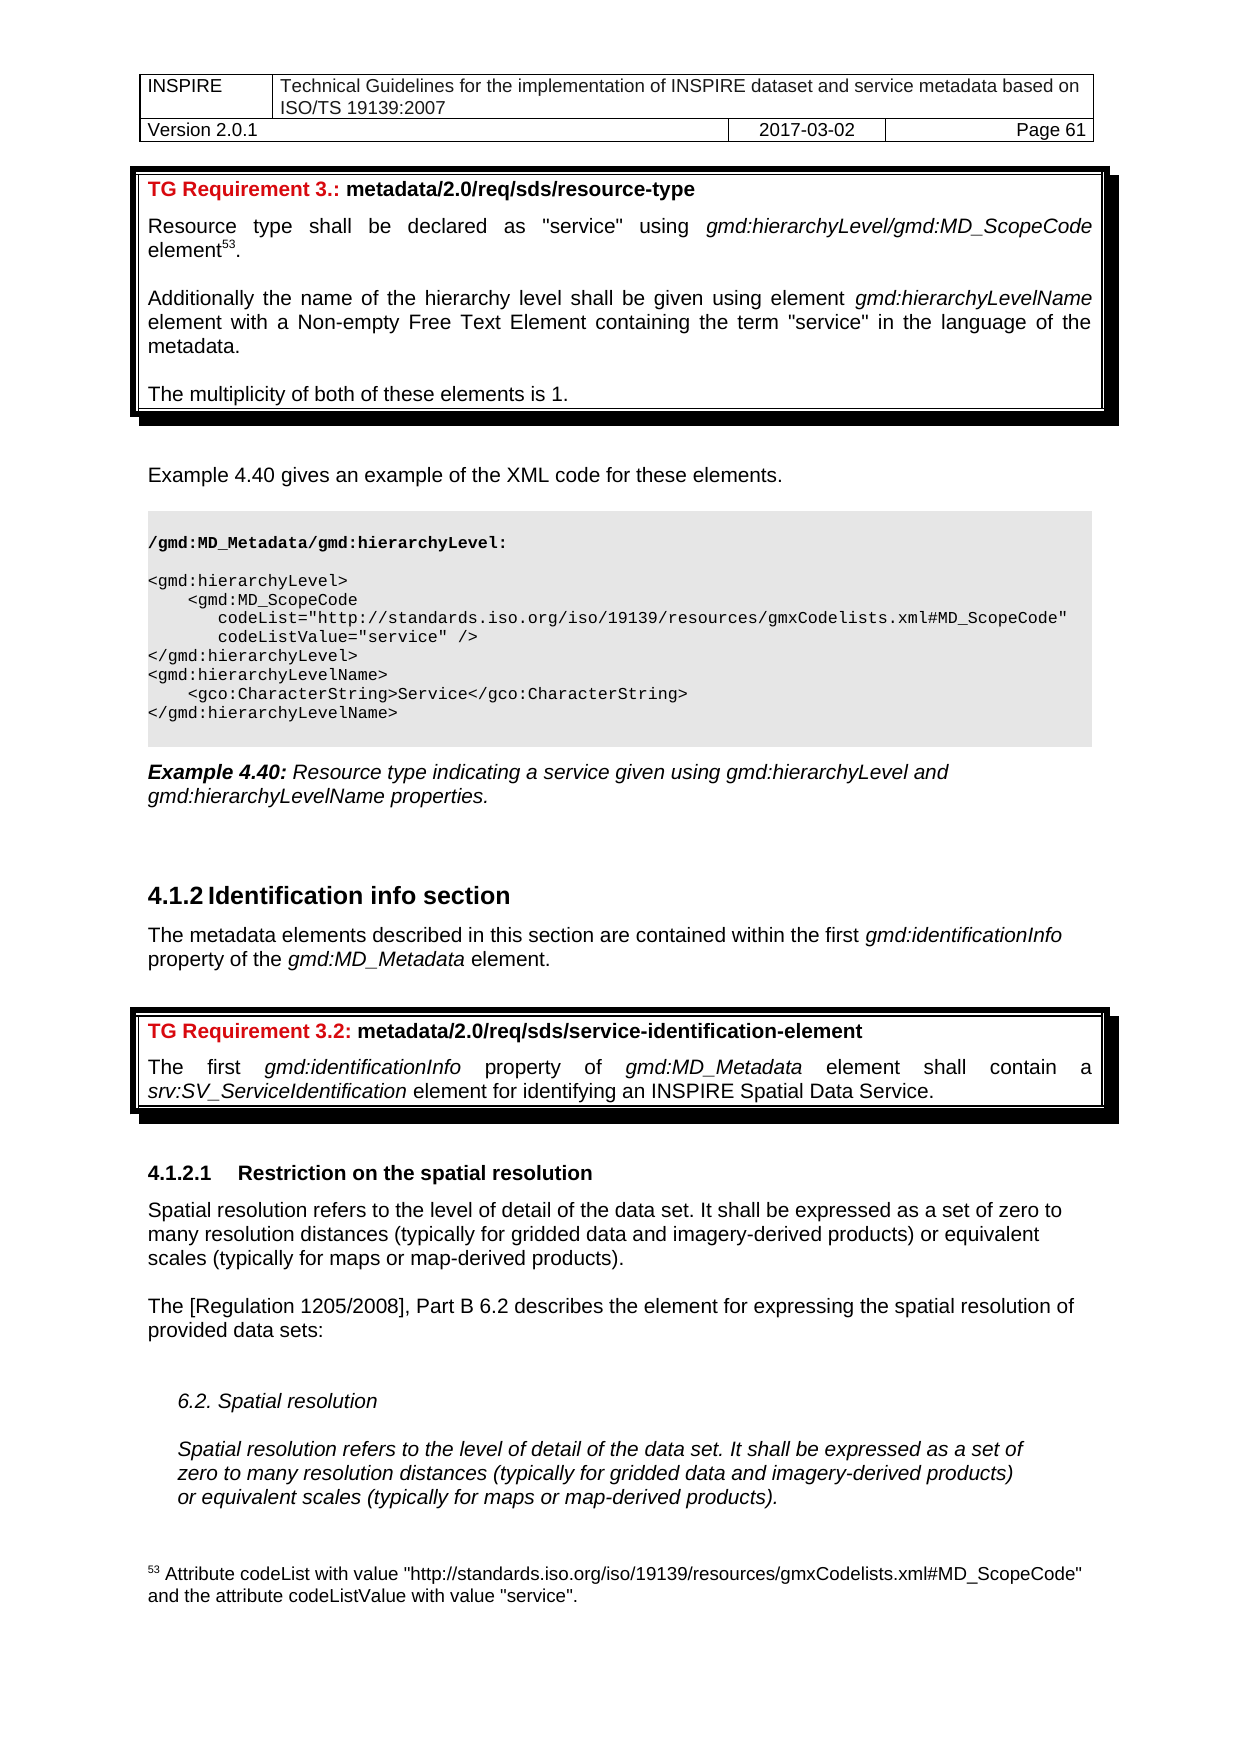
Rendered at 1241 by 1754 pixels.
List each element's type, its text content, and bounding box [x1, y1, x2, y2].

text /gmd:MD_Metadata/gmd:hierarchyLevel: [148, 534, 1092, 553]
text TG Requirement 3.1: metadata/2.0/req/sds/resource-type [139, 175, 1101, 201]
subtitle Restriction on the spatial resolution [148, 1161, 1092, 1185]
text codeListValue="service" /> [148, 629, 1092, 648]
text <gmd:hierarchyLevelName> <gco:CharacterString>Service</gco:CharacterString> </gmd:hierarchyLevelName> [148, 666, 1092, 723]
text TG Requirement 3.2: metadata/2.0/req/sds/service-identification-element [139, 1017, 1101, 1042]
text codeList="http://standards.iso.org/iso/19139/resources/gmxCodelists.xml#MD_ScopeCode" [148, 610, 1092, 629]
text <gmd:hierarchyLevel> <gmd:MD_ScopeCode [148, 553, 1092, 610]
text </gmd:hierarchyLevel> [148, 648, 1092, 666]
subtitle Identification info section [148, 881, 1092, 910]
text 6.2. Spatial resolution [177, 1389, 1033, 1413]
text Spatial resolution refers to the level of detail of the data set. It shall be expressed as a set of zero to many resolution distances (typically for gridded data and imagery-derived products) or equivalent scales (typically for maps or map-derived products). [177, 1437, 1033, 1509]
text The [Regulation 1205/2008], Part B 6.2 describes the element for expressing the spatial resolution of provided data sets: [148, 1293, 1092, 1341]
text The metadata elements described in this section are contained within the first gmd:identificationInfo property of the gmd:MD_Metadata element. [148, 923, 1092, 971]
text Spatial resolution refers to the level of detail of the data set. It shall be expressed as a set of zero to many resolution distances (typically for gridded data and imagery-derived products) or equivalent scales (typically for maps or map-derived products). [148, 1198, 1092, 1269]
text Resource type shall be declared as "service" using gmd:hierarchyLevel/gmd:MD_ScopeCode element. Additionally the name of the hierarchy level shall be given using element gmd:hierarchyLevelName element with a Non-empty Free Text Element containing the term "service" in the language of the metadata. The multiplicity of both of these elements is 1. [139, 202, 1101, 408]
text The first gmd:identificationInfo property of gmd:MD_Metadata element shall contain a srv:SV_ServiceIdentification element for identifying an INSPIRE Spatial Data Service. [139, 1043, 1101, 1105]
